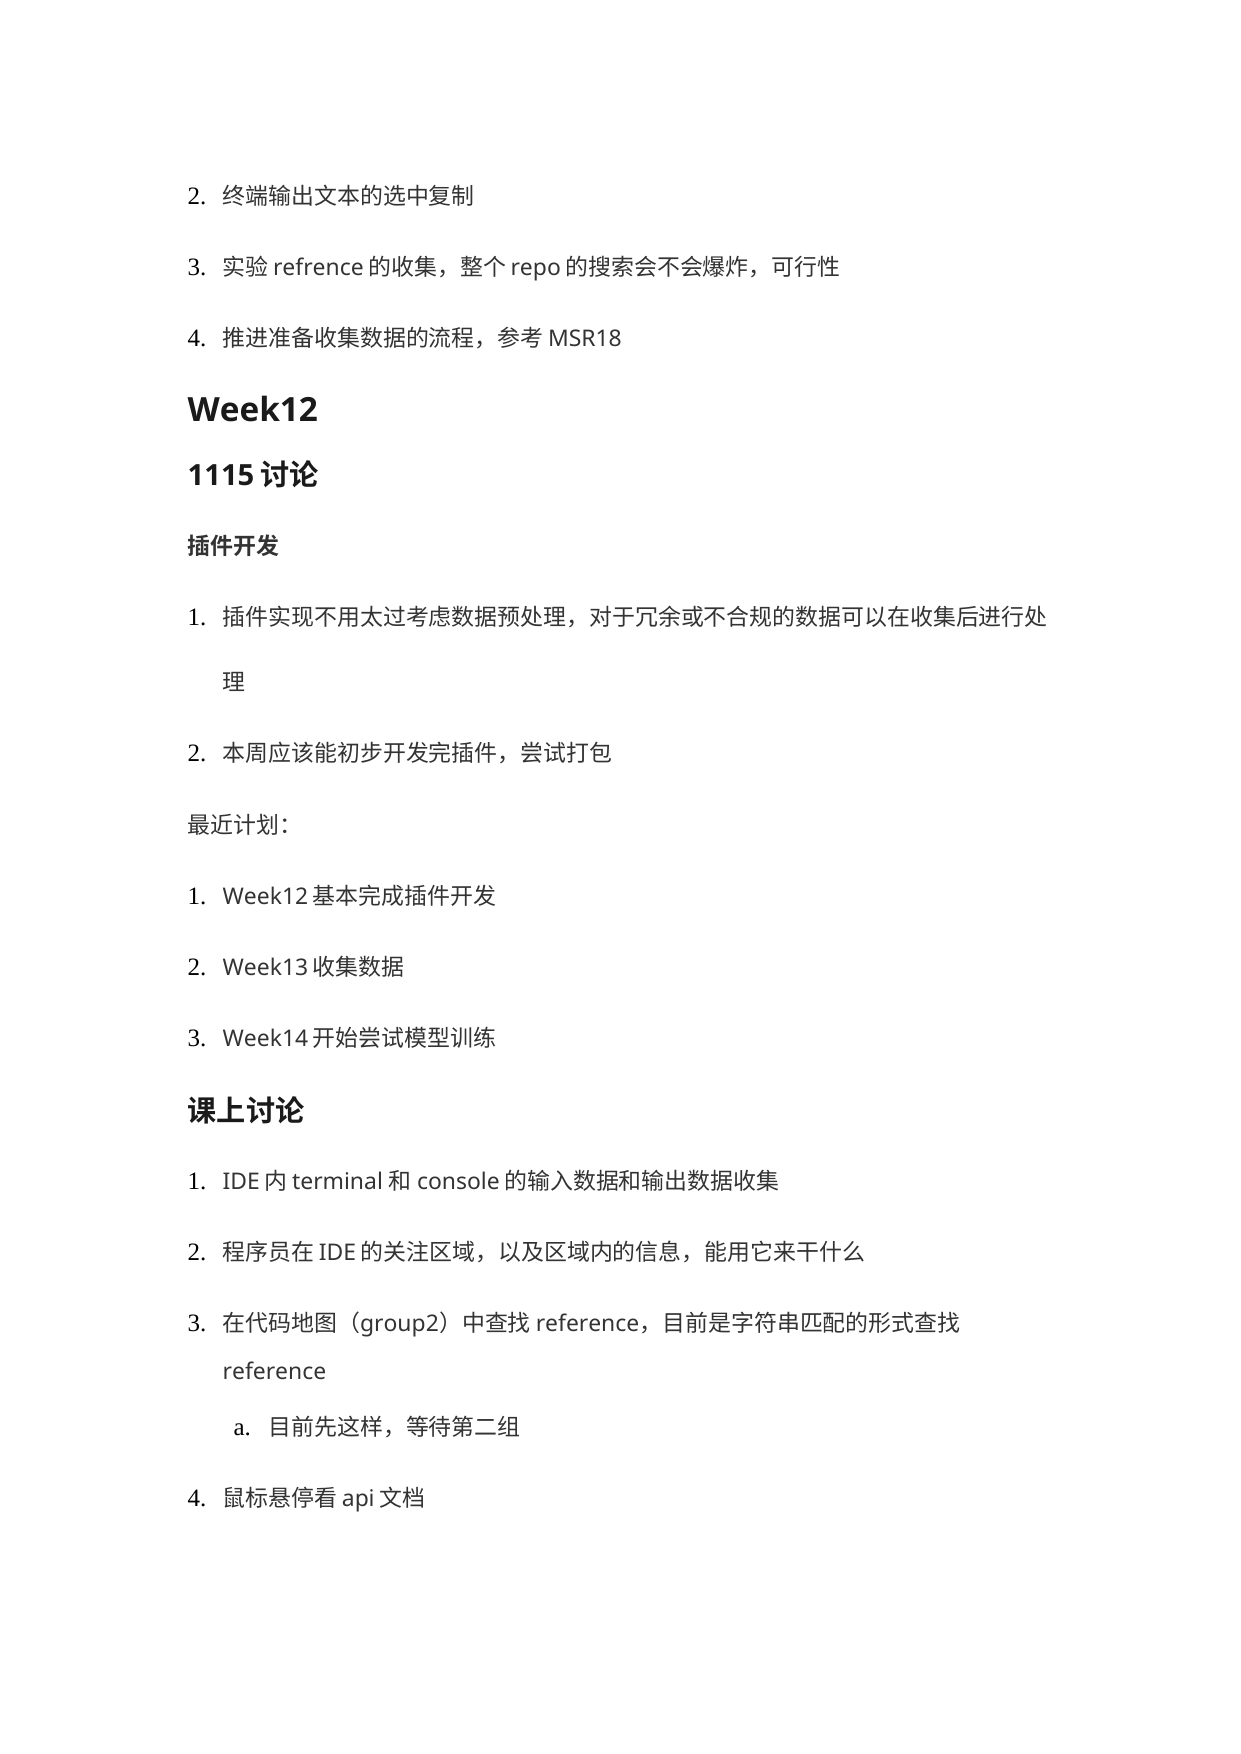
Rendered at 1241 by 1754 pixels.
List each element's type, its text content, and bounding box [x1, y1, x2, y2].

text 插件开发 [187, 512, 1053, 577]
list 鼠标悬停看api文档 [187, 1464, 1053, 1529]
list Week14开始尝试模型训练 [187, 1004, 1053, 1069]
list 程序员在IDE的关注区域，以及区域内的信息，能用它来干什么 [187, 1218, 1053, 1283]
list 终端输出文本的选中复制 [187, 162, 1053, 227]
text Week12 [187, 376, 1053, 441]
text 最近计划： [187, 791, 1053, 856]
list 推进准备收集数据的流程，参考MSR18 [187, 304, 1053, 369]
list IDE内terminal 和 console的输入数据和输出数据收集 [187, 1147, 1053, 1212]
list 实验refrence的收集，整个repo的搜索会不会爆炸，可行性 [187, 233, 1053, 298]
list 目前先这样，等待第二组 [233, 1393, 1053, 1458]
text 课上讨论 [187, 1076, 1053, 1141]
list Week13收集数据 [187, 933, 1053, 998]
list Week12基本完成插件开发 [187, 862, 1053, 927]
list 插件实现不用太过考虑数据预处理，对于冗余或不合规的数据可以在收集后进行处理 [187, 583, 1053, 713]
list 在代码地图（group2）中查找 reference，目前是字符串匹配的形式查找 reference [187, 1289, 1053, 1387]
text 1115讨论 [187, 441, 1053, 506]
list 本周应该能初步开发完插件，尝试打包 [187, 719, 1053, 784]
